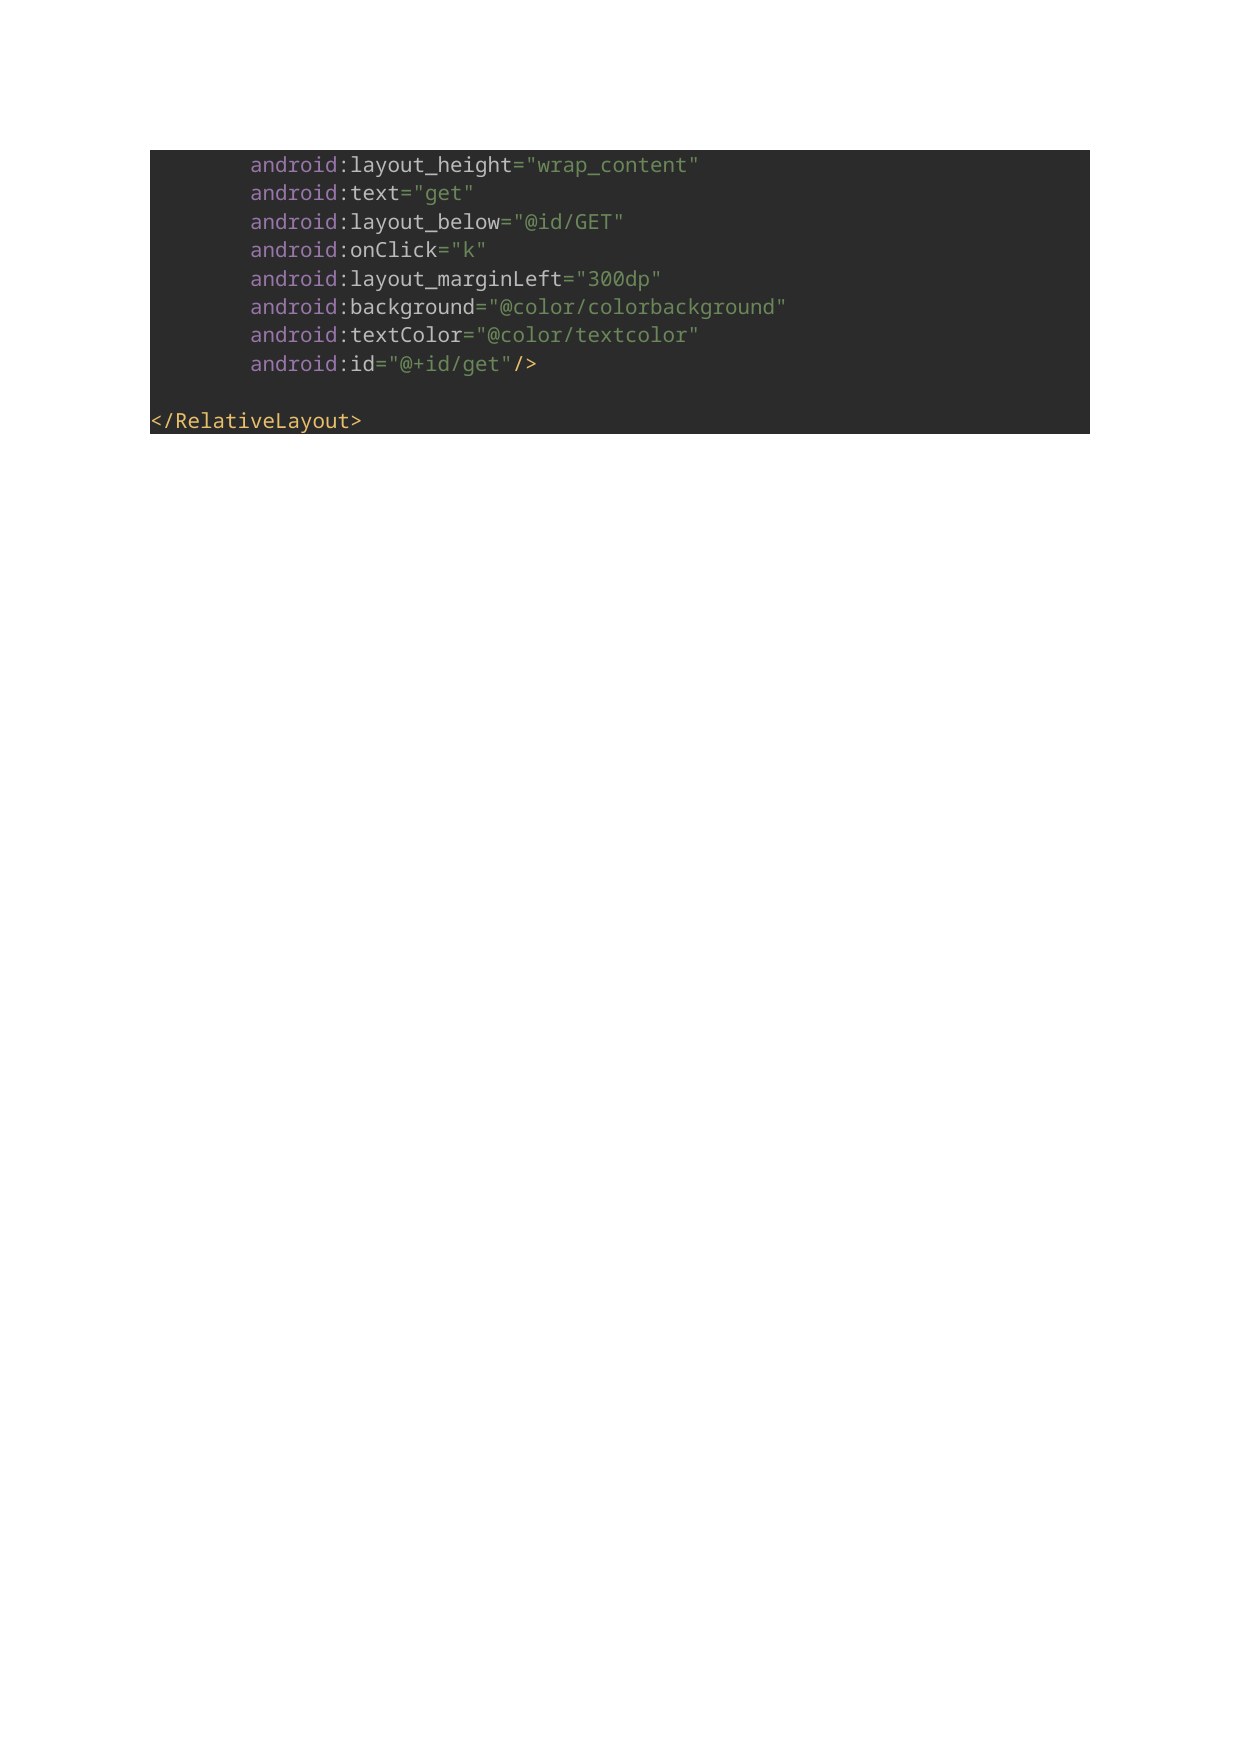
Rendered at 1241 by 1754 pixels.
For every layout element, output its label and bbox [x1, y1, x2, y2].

text [150, 150, 1090, 434]
